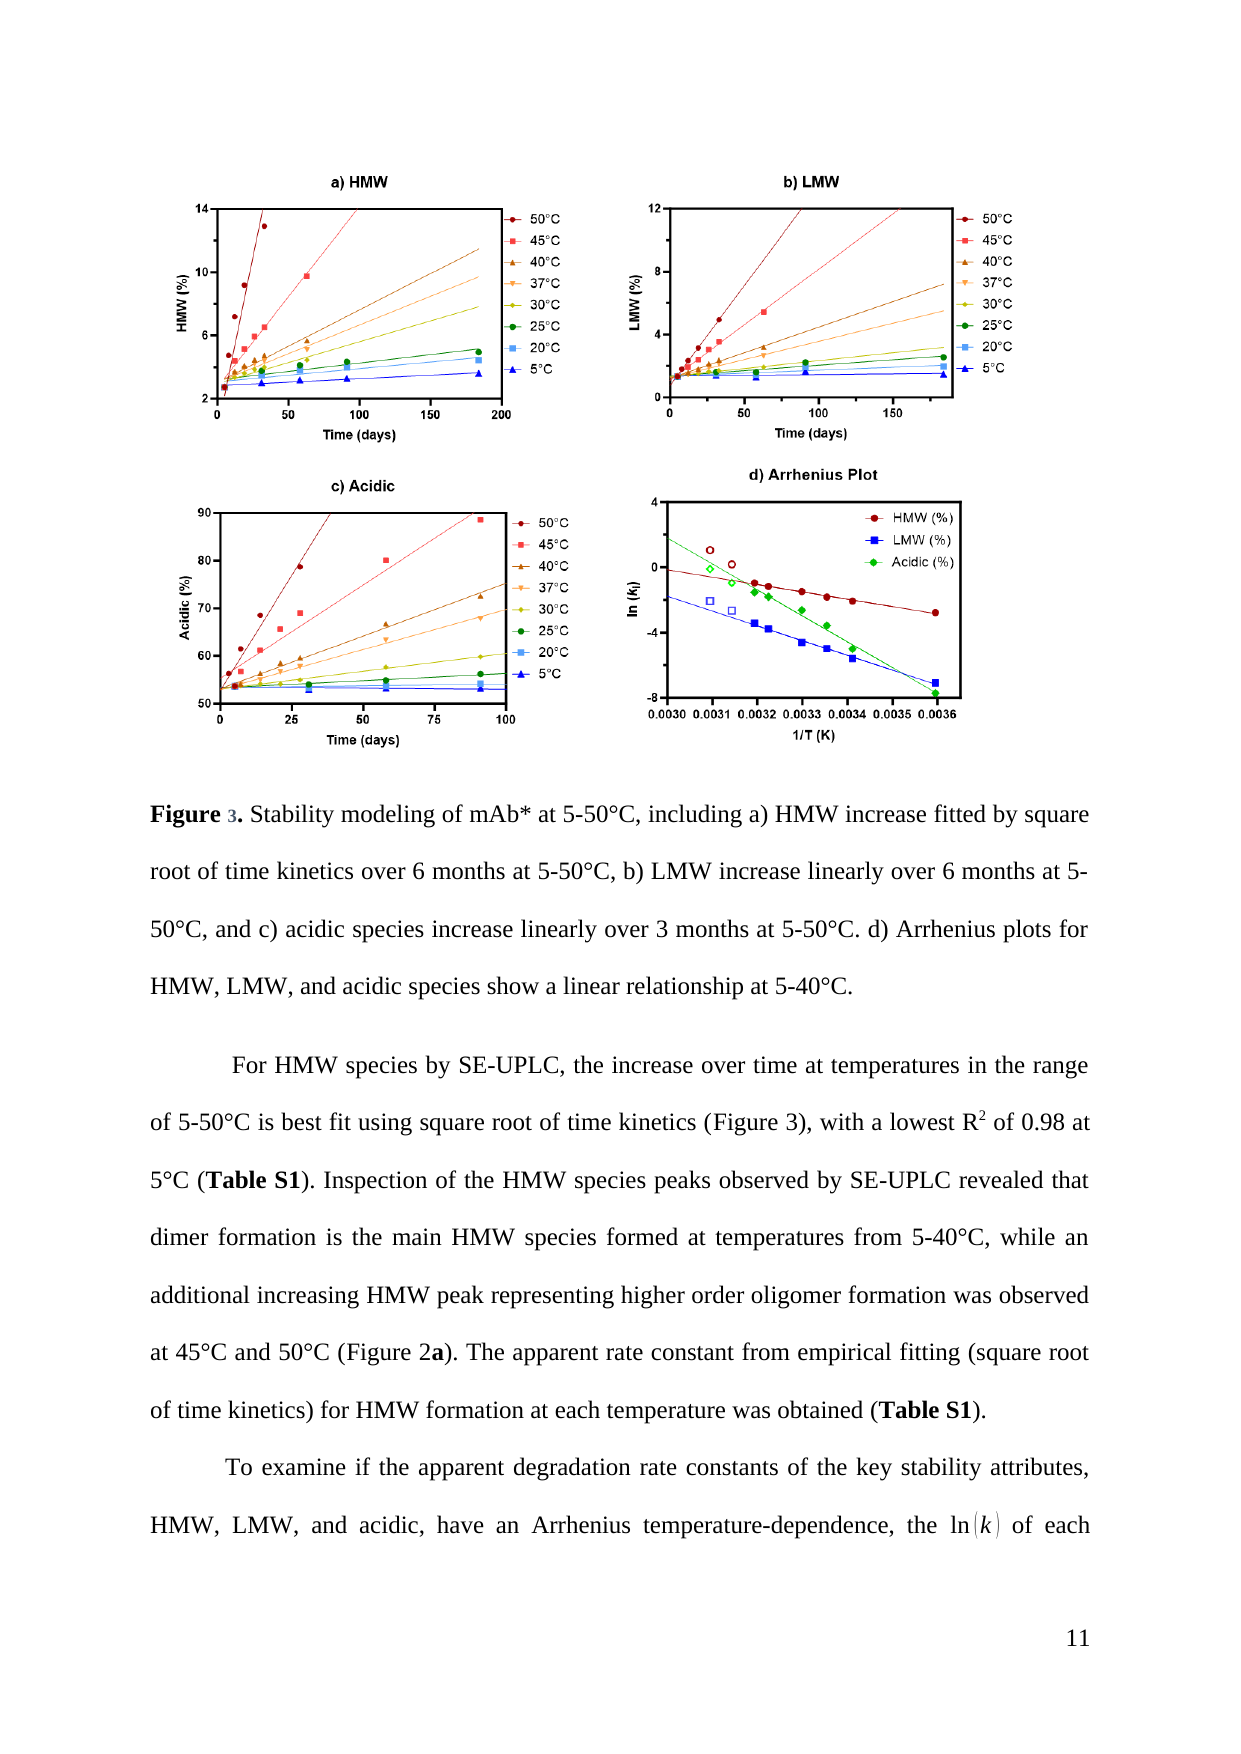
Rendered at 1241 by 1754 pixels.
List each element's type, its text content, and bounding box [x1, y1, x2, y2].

text Figure 3. Stability modeling of mAb* at 5-50°C, including a) HMW increase fitted by square root of time kinetics over 6 months at 5-50°C, b) LMW increase linearly over 6 months at 5-50°C, and c) acidic species increase linearly over 3 months at 5-50°C. d) Arrhenius plots for HMW, LMW, and acidic species show a linear relationship at 5-40°C. [150, 799, 1090, 1000]
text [150, 1452, 1090, 1540]
picture [150, 150, 1035, 771]
text For HMW species by SE-UPLC, the increase over time at temperatures in the range of 5-50°C is best fit using square root of time kinetics (Figure 3), with a lowest R2 of 0.98 at 5°C (Table S1). Inspection of the HMW species peaks observed by SE-UPLC revealed that dimer formation is the main HMW species formed at temperatures from 5-40°C, while an additional increasing HMW peak representing higher order oligomer formation was observed at 45°C and 50°C (Figure 2a). The apparent rate constant from empirical fitting (square root of time kinetics) for HMW formation at each temperature was obtained (Table S1). [150, 1050, 1090, 1423]
